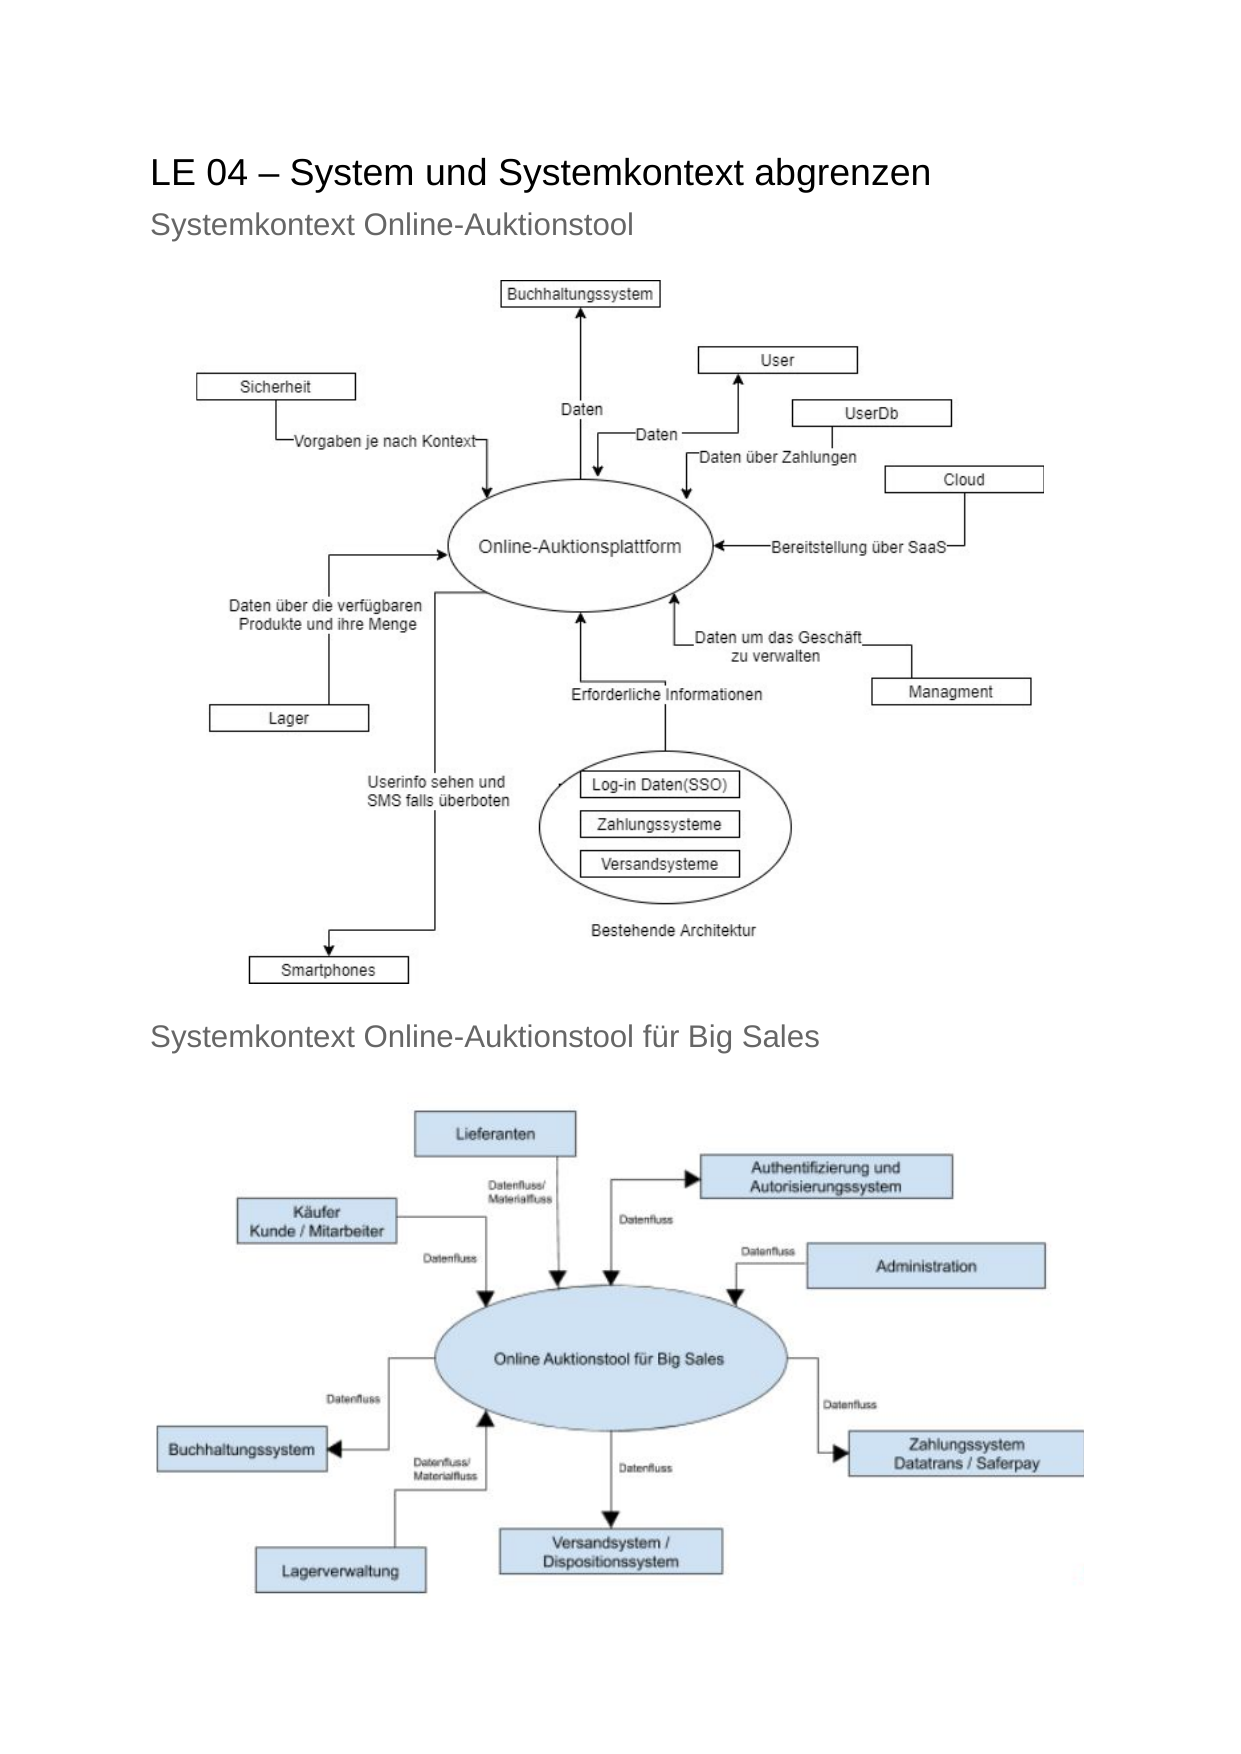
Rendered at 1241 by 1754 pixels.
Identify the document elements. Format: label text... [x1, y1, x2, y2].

picture [156, 1092, 1084, 1600]
subtitle Systemkontext Online-Auktionstool [150, 206, 1090, 242]
picture [196, 280, 1044, 984]
title LE 04 – System und Systemkontext abgrenzen [150, 150, 1090, 193]
subtitle Systemkontext Online-Auktionstool für Big Sales [150, 1018, 1090, 1054]
